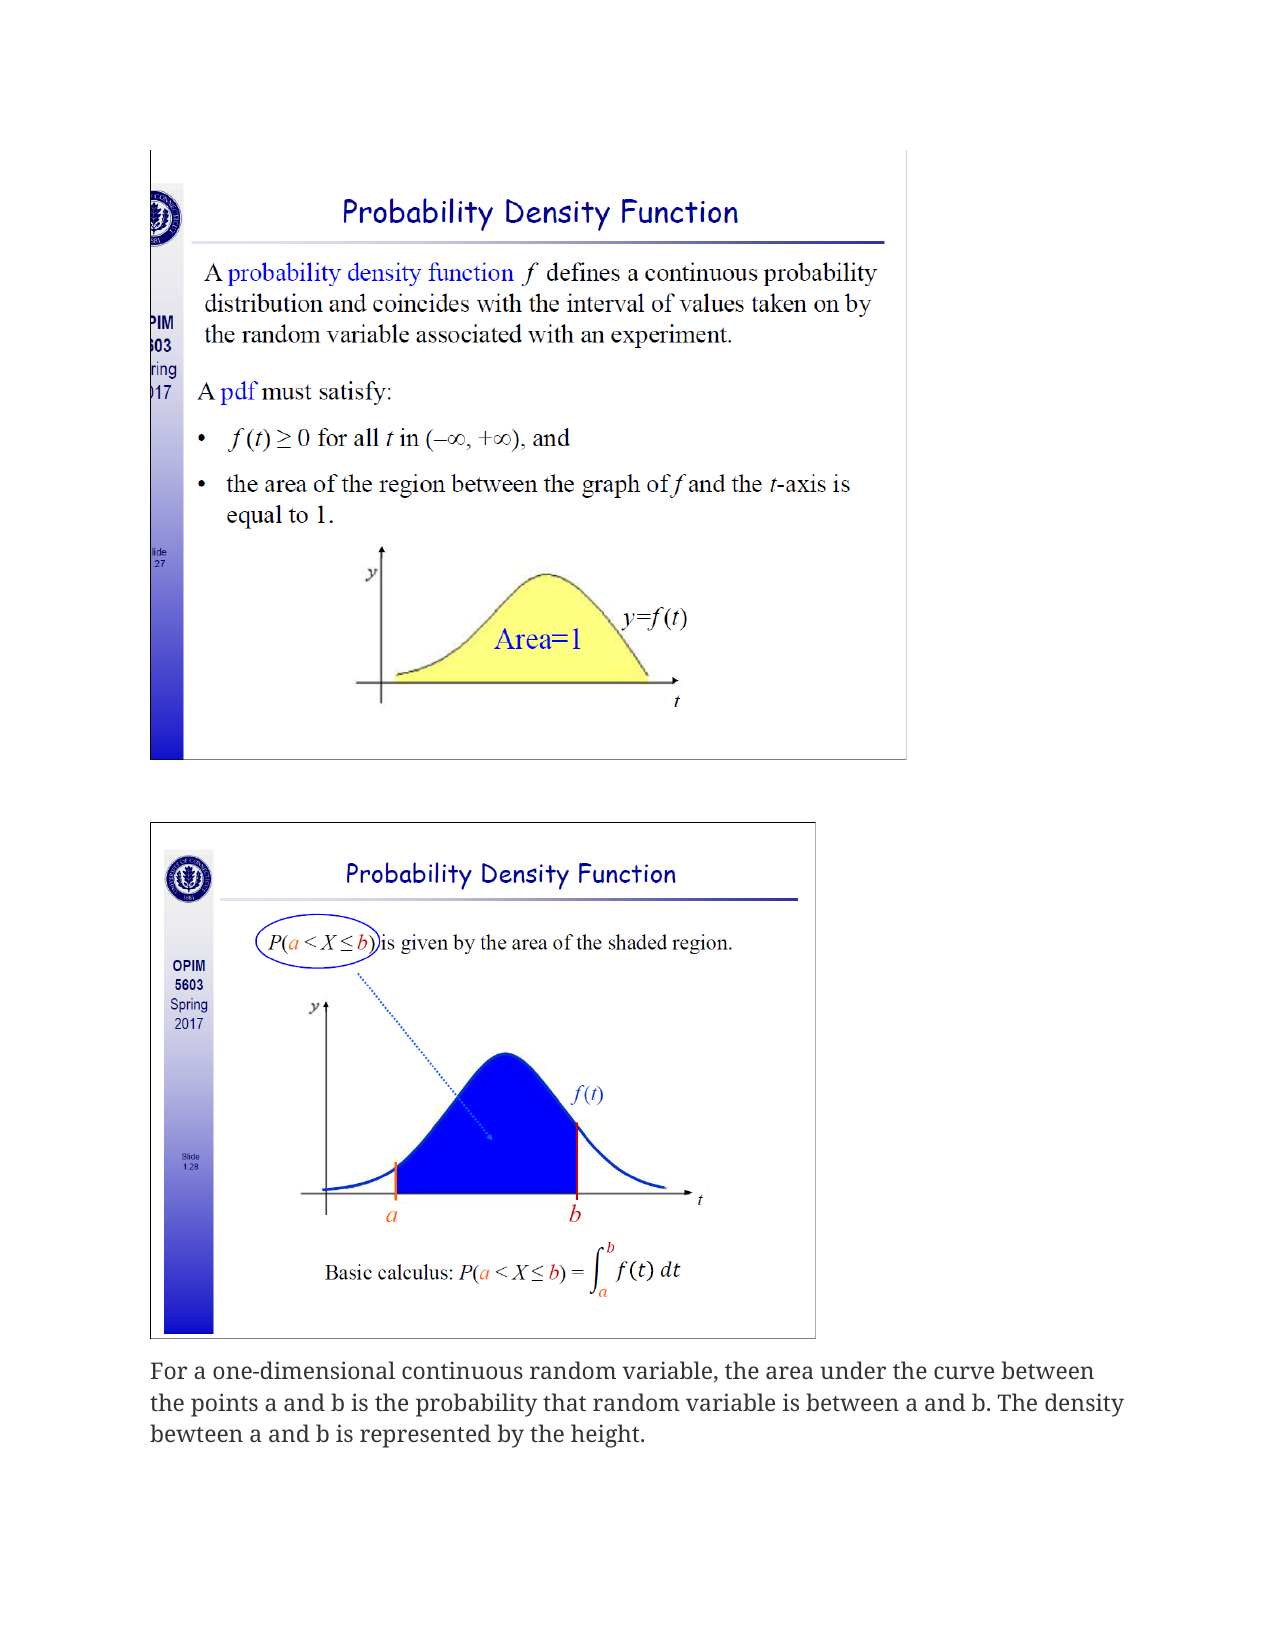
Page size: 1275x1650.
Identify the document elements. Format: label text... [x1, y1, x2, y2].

picture [150, 150, 907, 760]
text For a one-dimensional continuous random variable, the area under the curve between the points a and b is the probability that random variable is between a and b. The density bewteen a and b is represented by the height. [150, 1355, 1125, 1449]
picture [150, 822, 816, 1339]
